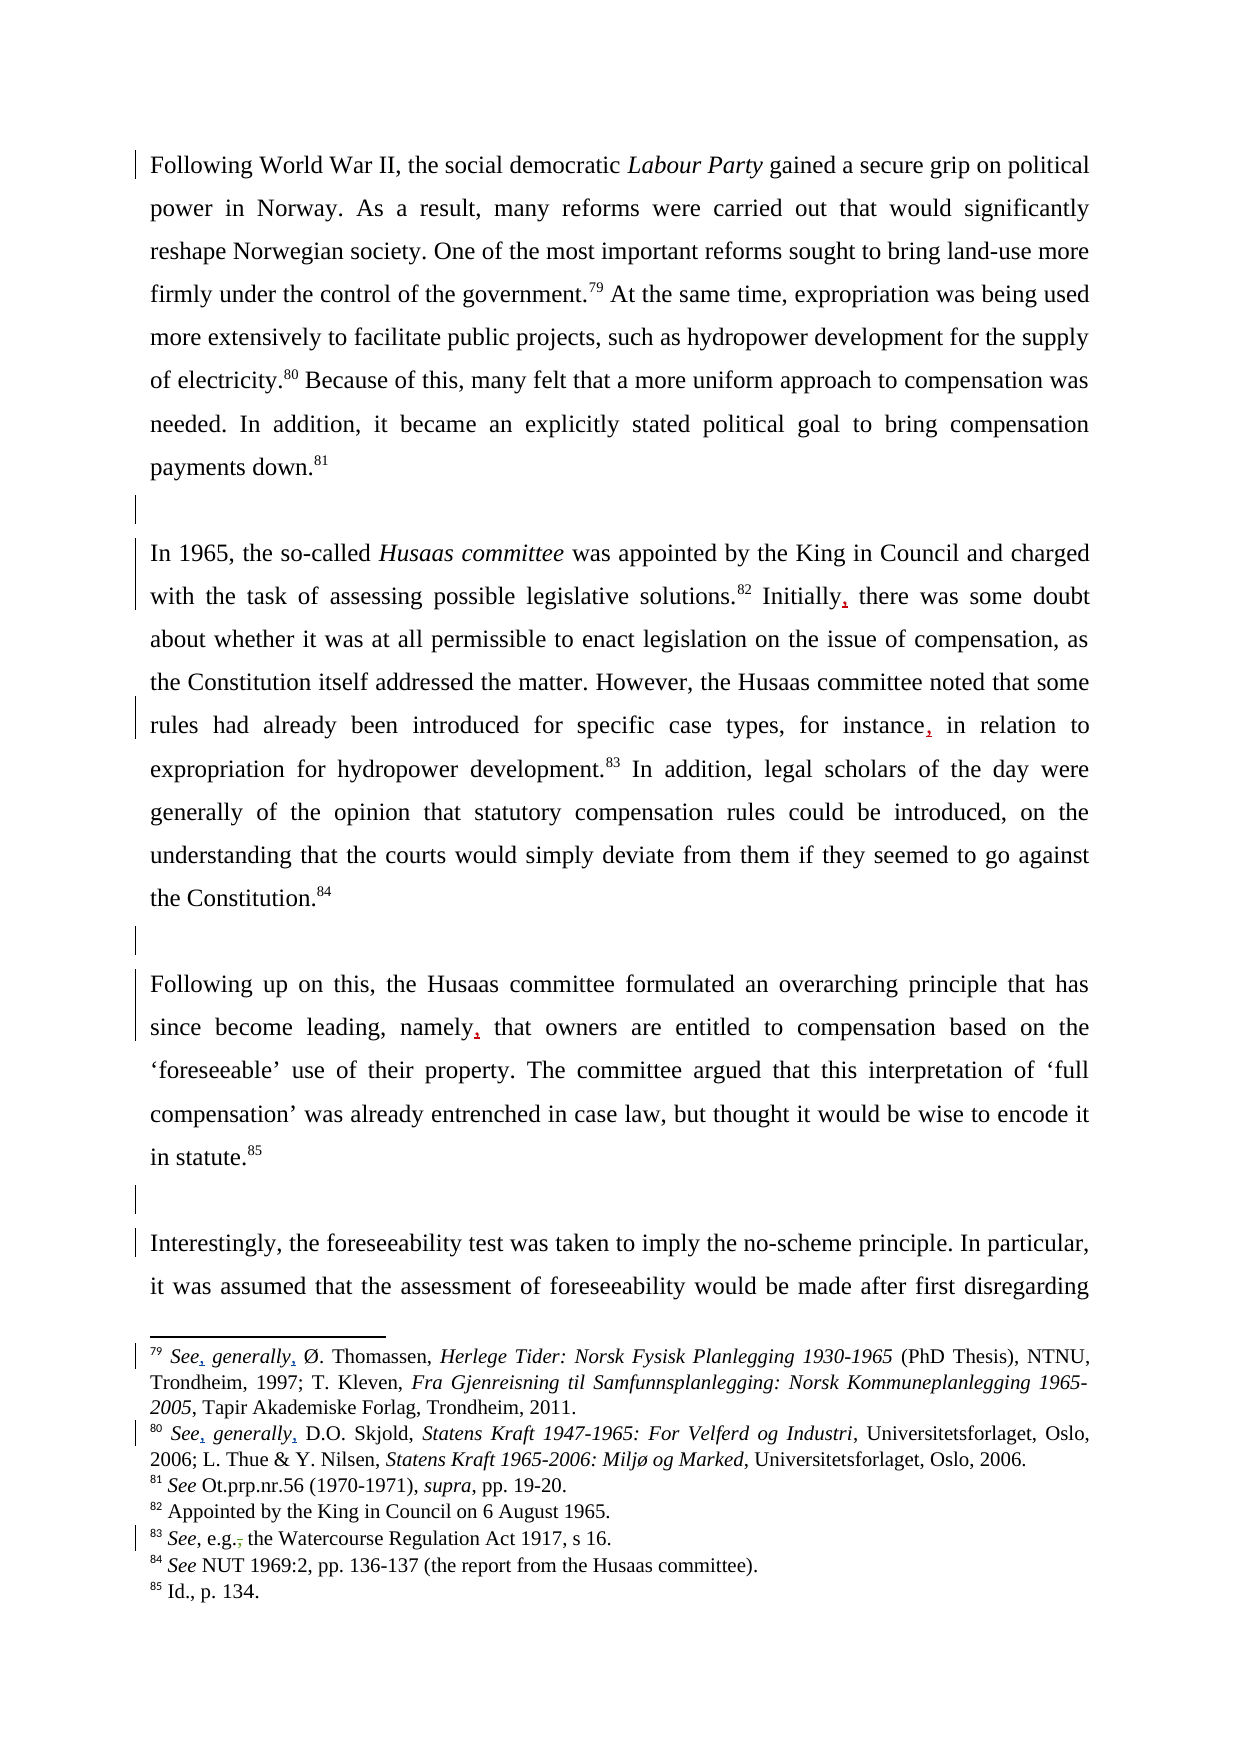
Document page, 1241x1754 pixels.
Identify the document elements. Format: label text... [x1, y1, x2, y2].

text In 1965, the so-called Husaas committee was appointed by the King in Council and charged with the task of assessing possible legislative solutions. Initially there was some doubt about whether it was at all permissible to enact legislation on the issue of compensation, as the Constitution itself addressed the matter. However, the Husaas committee noted that some rules had already been introduced for specific case types, for instance in relation to expropriation for hydropower development. In addition, legal scholars of the day were generally of the opinion that statutory compensation rules could be introduced, on the understanding that the courts would simply deviate from them if they seemed to go against the Constitution. [150, 538, 1090, 912]
text Following World War II, the social democratic Labour Party gained a secure grip on political power in Norway. As a result, many reforms were carried out that would significantly reshape Norwegian society. One of the most important reforms sought to bring land-use more firmly under the control of the government. At the same time, expropriation was being used more extensively to facilitate public projects, such as hydropower development for the supply of electricity. Because of this, many felt that a more uniform approach to compensation was needed. In addition, it became an explicitly stated political goal to bring compensation payments down. [150, 150, 1090, 481]
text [150, 1228, 1090, 1300]
text Following up on this, the Husaas committee formulated an overarching principle that has since become leading, namely that owners are entitled to compensation based on the ‘foreseeable’ use of their property. The committee argued that this interpretation of ‘full compensation’ was already entrenched in case law, but thought it would be wise to encode it in statute. [150, 969, 1090, 1171]
